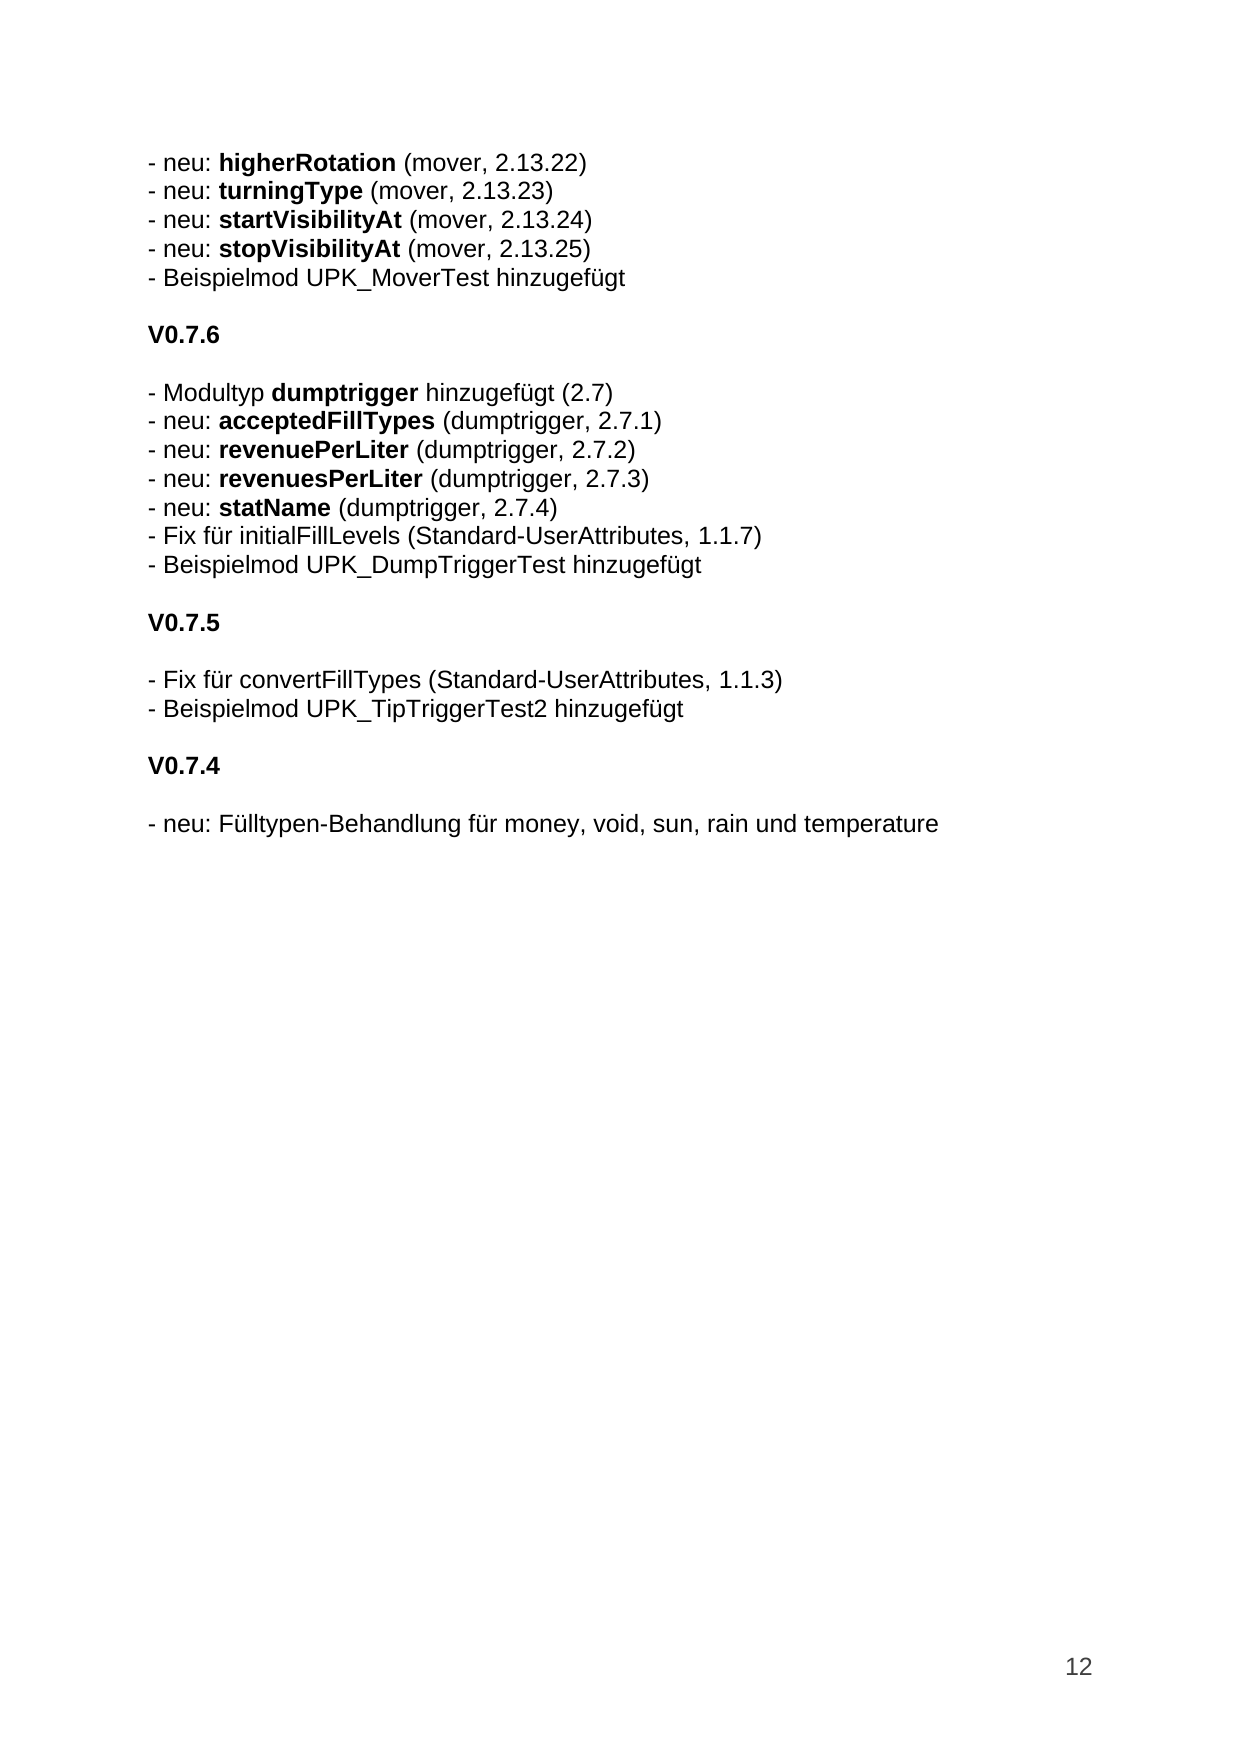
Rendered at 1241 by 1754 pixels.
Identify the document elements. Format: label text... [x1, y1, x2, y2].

text - neu: startVisibilityAt (mover, 2.13.24) [148, 205, 1093, 234]
text - Beispielmod UPK_DumpTriggerTest hinzugefügt [148, 550, 1093, 579]
text - neu: acceptedFillTypes (dumptrigger, 2.7.1) [148, 406, 1093, 435]
text - neu: revenuesPerLiter (dumptrigger, 2.7.3) [148, 464, 1093, 493]
text - neu: turningType (mover, 2.13.23) [148, 176, 1093, 205]
text - Fix für initialFillLevels (Standard-UserAttributes, 1.1.7) [148, 521, 1093, 550]
text - neu: stopVisibilityAt (mover, 2.13.25) [148, 234, 1093, 263]
text - neu: statName (dumptrigger, 2.7.4) [148, 493, 1093, 521]
text V0.7.6 [148, 320, 1093, 349]
text V0.7.4 [148, 751, 1093, 780]
text V0.7.5 [148, 608, 1093, 636]
text - neu: revenuePerLiter (dumptrigger, 2.7.2) [148, 435, 1093, 464]
text - Beispielmod UPK_TipTriggerTest2 hinzugefügt [148, 694, 1093, 723]
text - Beispielmod UPK_MoverTest hinzugefügt [148, 263, 1093, 291]
text - Fix für convertFillTypes (Standard-UserAttributes, 1.1.3) [148, 665, 1093, 694]
text - Modultyp dumptrigger hinzugefügt (2.7) [148, 378, 1093, 406]
text - neu: Fülltypen-Behandlung für money, void, sun, rain und temperature [148, 809, 1093, 838]
text - neu: higherRotation (mover, 2.13.22) [148, 148, 1093, 176]
